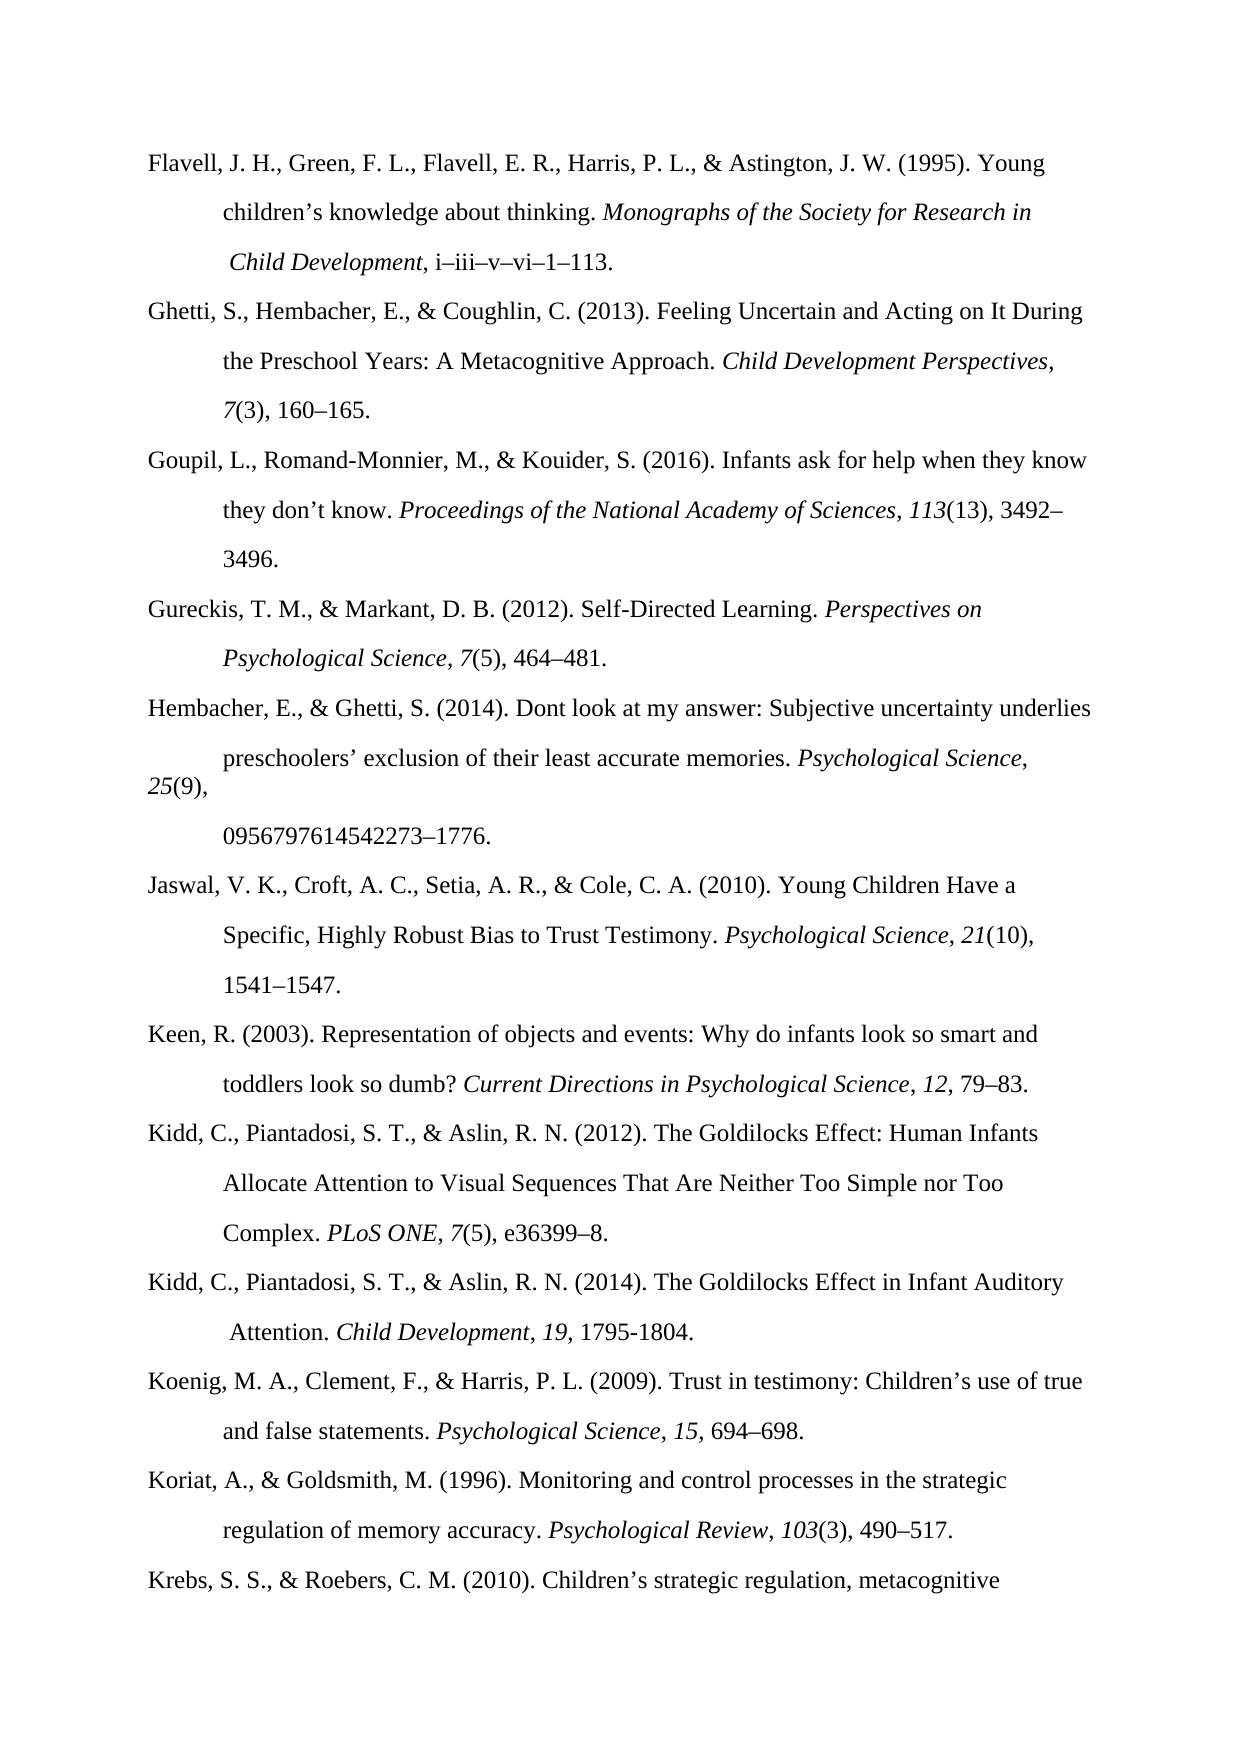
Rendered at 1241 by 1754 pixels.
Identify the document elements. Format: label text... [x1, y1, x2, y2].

text Specific, Highly Robust Bias to Trust Testimony. Psychological Science, 21(10), [148, 920, 1093, 949]
text Hembacher, E., & Ghetti, S. (2014). Dont look at my answer: Subjective uncertainty underlies [148, 693, 1093, 722]
text 0956797614542273–1776. [148, 821, 1093, 850]
text Kidd, C., Piantadosi, S. T., & Aslin, R. N. (2014). The Goldilocks Effect in Infant Auditory [148, 1267, 1093, 1296]
text Koenig, M. A., Clement, F., & Harris, P. L. (2009). Trust in testimony: Children’s use of true [148, 1366, 1093, 1395]
text Allocate Attention to Visual Sequences That Are Neither Too Simple nor Too [148, 1168, 1093, 1197]
text regulation of memory accuracy. Psychological Review, 103(3), 490–517. [148, 1515, 1093, 1544]
text preschoolers’ exclusion of their least accurate memories. Psychological Science, 25(9), [148, 743, 1093, 800]
text they don’t know. Proceedings of the National Academy of Sciences, 113(13), 3492– [148, 495, 1093, 523]
text Kidd, C., Piantadosi, S. T., & Aslin, R. N. (2012). The Goldilocks Effect: Human Infants [148, 1118, 1093, 1147]
text toddlers look so dumb? Current Directions in Psychological Science, 12, 79–83. [148, 1069, 1093, 1098]
text Flavell, J. H., Green, F. L., Flavell, E. R., Harris, P. L., & Astington, J. W. (1995). Young [148, 148, 1093, 176]
text Psychological Science, 7(5), 464–481. [148, 643, 1093, 672]
text Goupil, L., Romand-Monnier, M., & Kouider, S. (2016). Infants ask for help when they know [148, 445, 1093, 474]
text Jaswal, V. K., Croft, A. C., Setia, A. R., & Cole, C. A. (2010). Young Children Have a [148, 871, 1093, 899]
text Attention. Child Development, 19, 1795-1804. [148, 1317, 1093, 1346]
text the Preschool Years: A Metacognitive Approach. Child Development Perspectives, [148, 346, 1093, 375]
text Koriat, A., & Goldsmith, M. (1996). Monitoring and control processes in the strategic [148, 1466, 1093, 1494]
text Gureckis, T. M., & Markant, D. B. (2012). Self-Directed Learning. Perspectives on [148, 594, 1093, 623]
text Complex. PLoS ONE, 7(5), e36399–8. [148, 1218, 1093, 1246]
text children’s knowledge about thinking. Monographs of the Society for Research in [148, 197, 1093, 226]
text Child Development, i–iii–v–vi–1–113. [148, 247, 1093, 276]
text and false statements. Psychological Science, 15, 694–698. [148, 1416, 1093, 1445]
text 1541–1547. [148, 970, 1093, 998]
text Krebs, S. S., & Roebers, C. M. (2010). Children’s strategic regulation, metacognitive [148, 1565, 1093, 1593]
text Ghetti, S., Hembacher, E., & Coughlin, C. (2013). Feeling Uncertain and Acting on It During [148, 296, 1093, 325]
text Keen, R. (2003). Representation of objects and events: Why do infants look so smart and [148, 1019, 1093, 1048]
text 3496. [148, 544, 1093, 573]
text 7(3), 160–165. [148, 396, 1093, 424]
